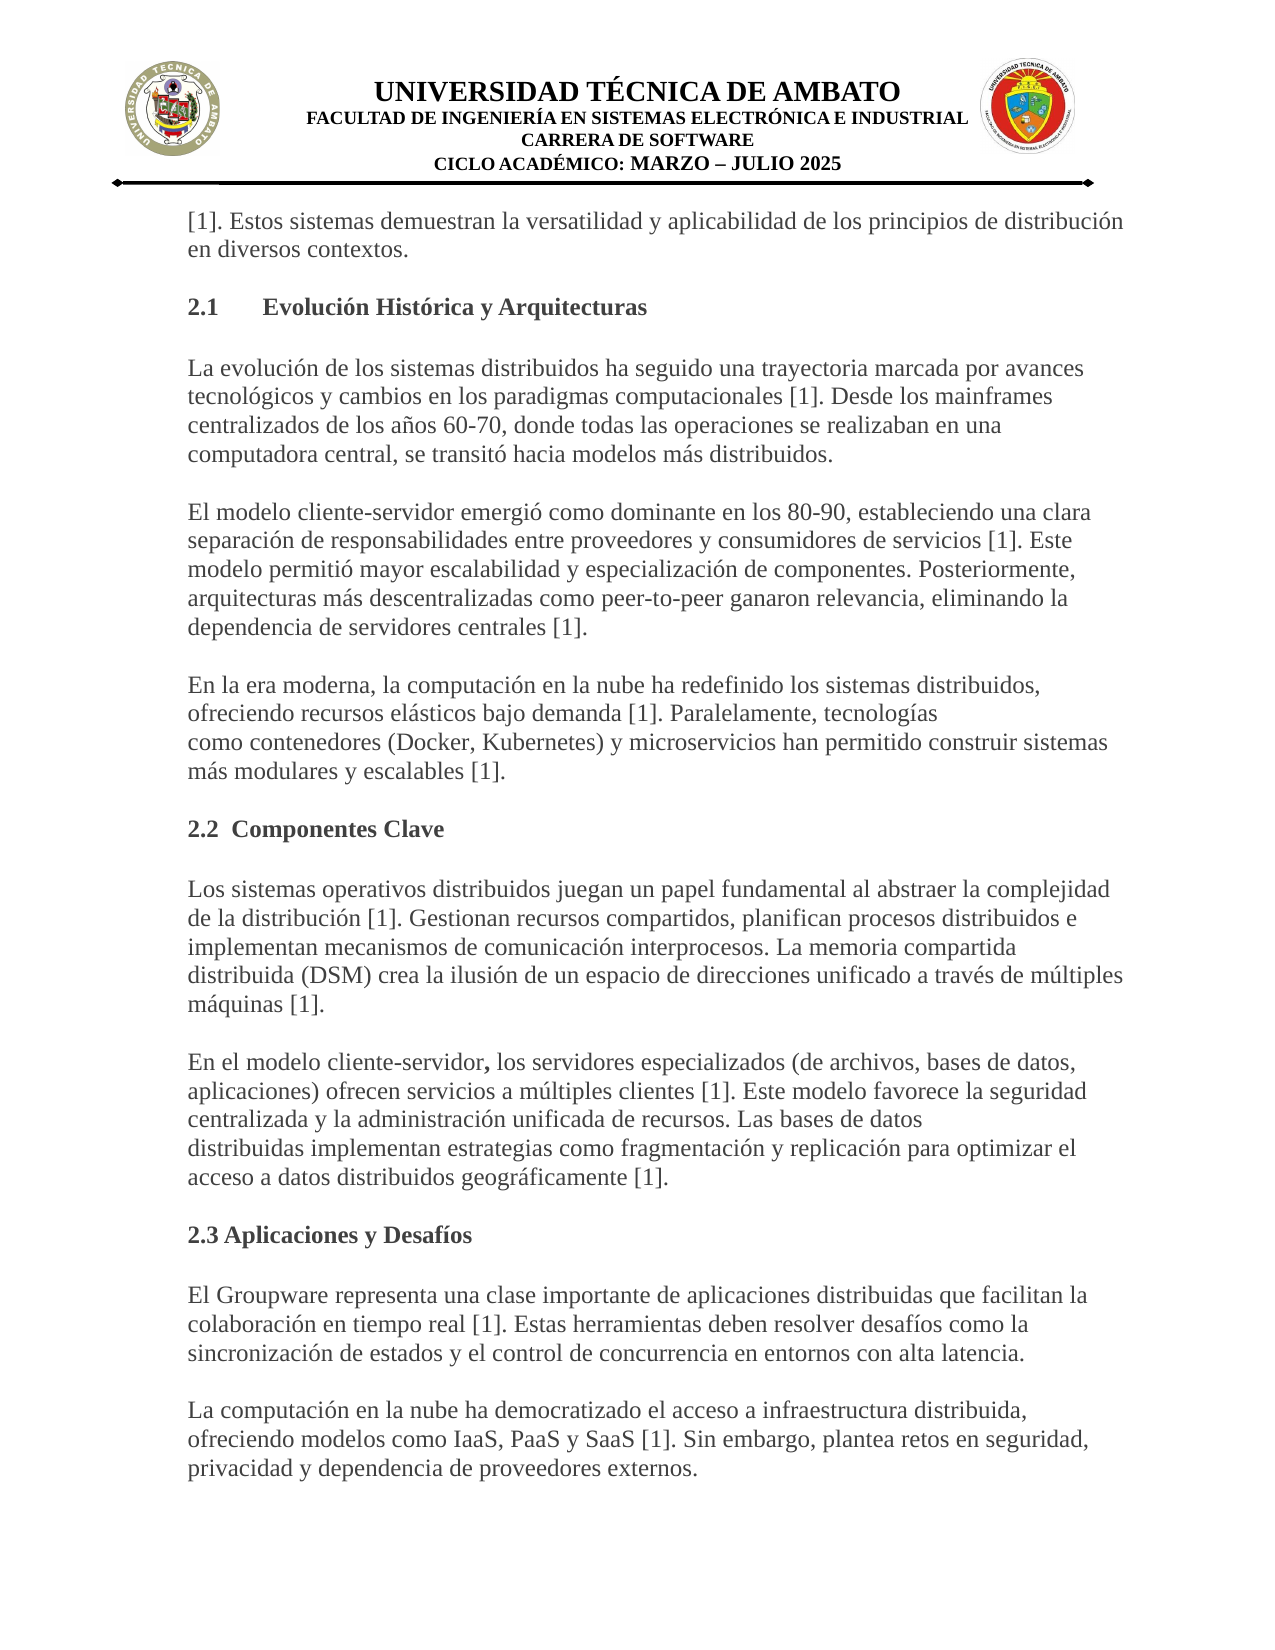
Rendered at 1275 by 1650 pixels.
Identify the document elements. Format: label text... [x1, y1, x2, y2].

subtitle 2.3 Aplicaciones y Desafíos [187, 1220, 1125, 1249]
text La computación en la nube ha democratizado el acceso a infraestructura distribuida, ofreciendo modelos como IaaS, PaaS y SaaS [1]. Sin embargo, plantea retos en seguridad, privacidad y dependencia de proveedores externos. [187, 1396, 1125, 1482]
text En el modelo cliente-servidor, los servidores especializados (de archivos, bases de datos, aplicaciones) ofrecen servicios a múltiples clientes [1]. Este modelo favorece la seguridad centralizada y la administración unificada de recursos. Las bases de datos distribuidas implementan estrategias como fragmentación y replicación para optimizar el acceso a datos distribuidos geográficamente [1]. [187, 1047, 1125, 1191]
text El modelo cliente-servidor emergió como dominante en los 80-90, estableciendo una clara separación de responsabilidades entre proveedores y consumidores de servicios [1]. Este modelo permitió mayor escalabilidad y especialización de componentes. Posteriormente, arquitecturas más descentralizadas como peer-to-peer ganaron relevancia, eliminando la dependencia de servidores centrales [1]. [187, 497, 1125, 641]
subtitle Evolución Histórica y Arquitecturas [187, 292, 1125, 321]
text Los sistemas operativos distribuidos juegan un papel fundamental al abstraer la complejidad de la distribución [1]. Gestionan recursos compartidos, planifican procesos distribuidos e implementan mecanismos de comunicación interprocesos. La memoria compartida distribuida (DSM) crea la ilusión de un espacio de direcciones unificado a través de múltiples máquinas [1]. [187, 874, 1125, 1018]
text El Groupware representa una clase importante de aplicaciones distribuidas que facilitan la colaboración en tiempo real [1]. Estas herramientas deben resolver desafíos como la sincronización de estados y el control de concurrencia en entornos con alta latencia. [187, 1280, 1125, 1366]
text En la era moderna, la computación en la nube ha redefinido los sistemas distribuidos, ofreciendo recursos elásticos bajo demanda [1]. Paralelamente, tecnologías como contenedores (Docker, Kubernetes) y microservicios han permitido construir sistemas más modulares y escalables [1]. [187, 670, 1125, 785]
text La evolución de los sistemas distribuidos ha seguido una trayectoria marcada por avances tecnológicos y cambios en los paradigmas computacionales [1]. Desde los mainframes centralizados de los años 60-70, donde todas las operaciones se realizaban en una computadora central, se transitó hacia modelos más distribuidos. [187, 353, 1125, 468]
subtitle 2.2 Componentes Clave [187, 814, 1125, 843]
picture [980, 58, 1075, 154]
picture [125, 61, 220, 156]
